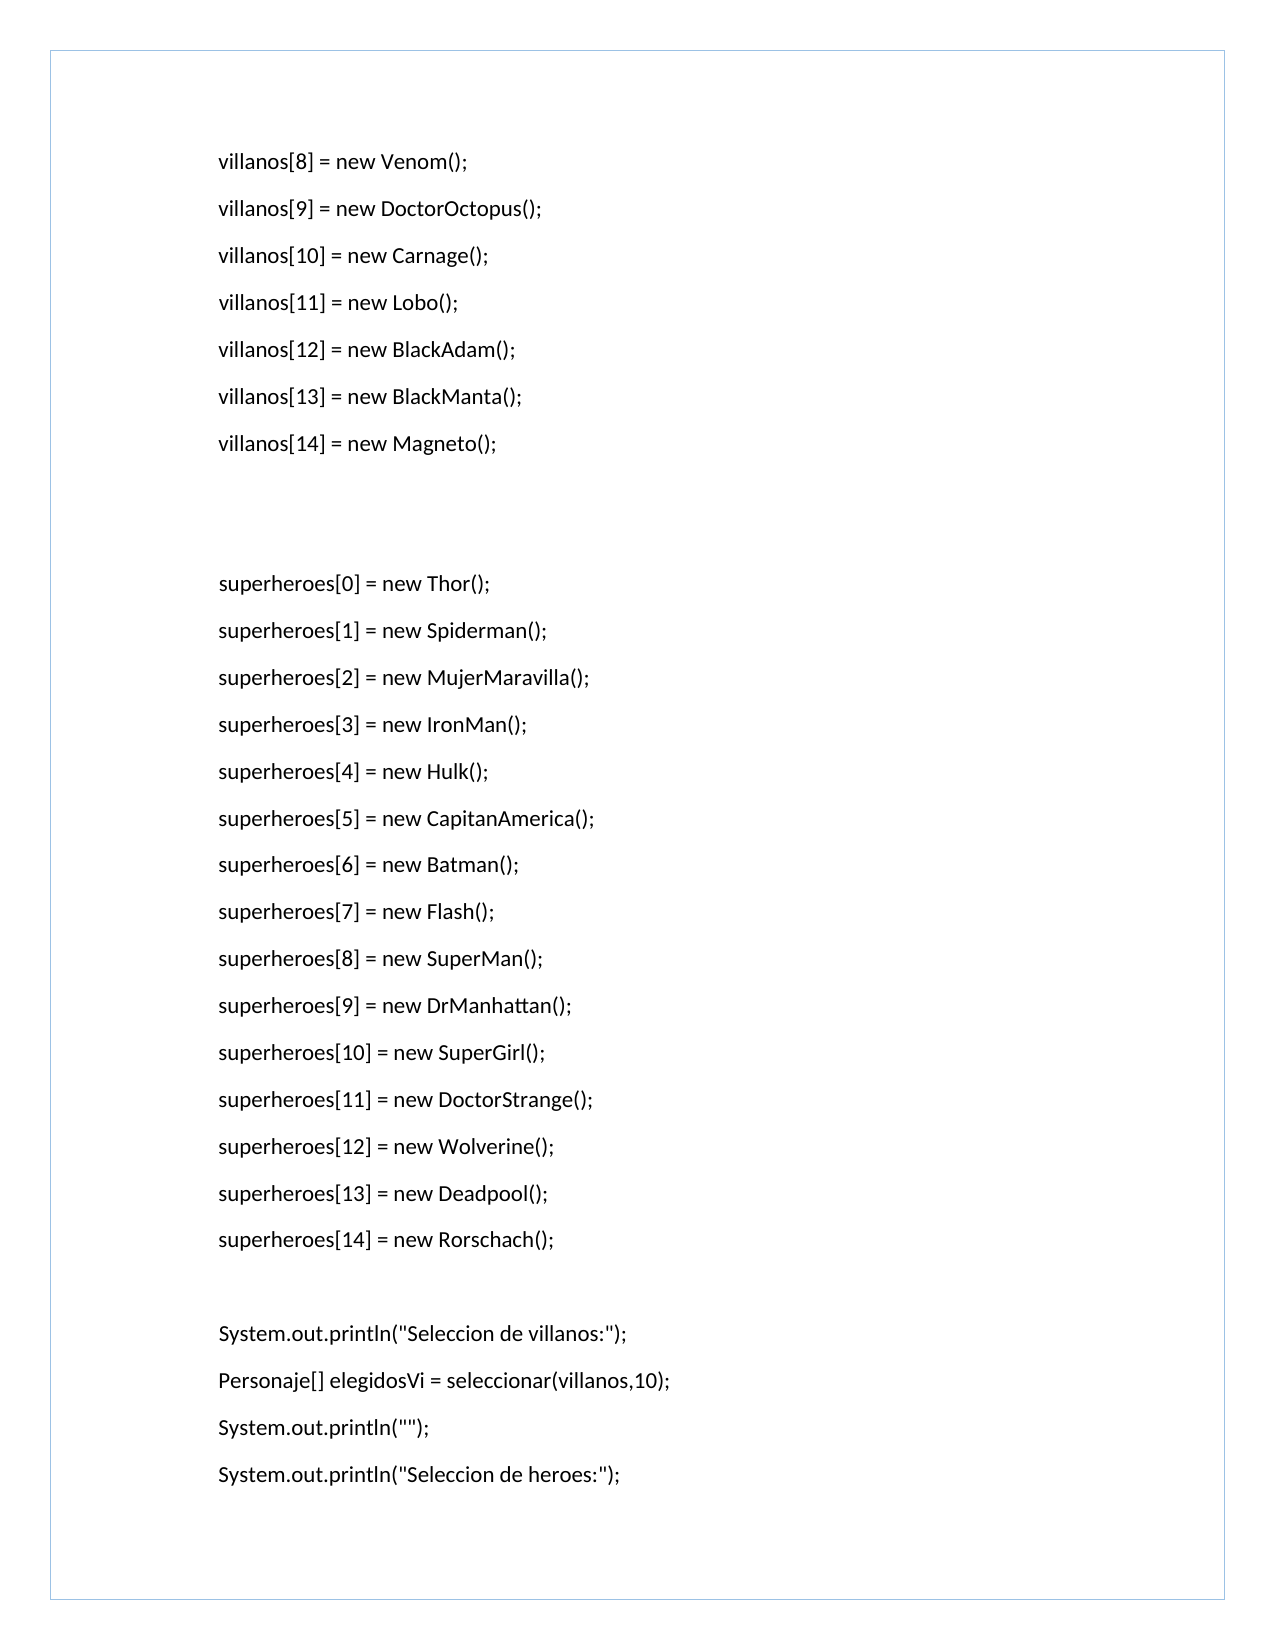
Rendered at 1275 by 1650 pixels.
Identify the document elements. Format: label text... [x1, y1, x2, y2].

text superheroes[13] = new Deadpool(); [177, 1179, 1098, 1207]
text superheroes[8] = new SuperMan(); [177, 944, 1098, 972]
text villanos[10] = new Carnage(); [177, 241, 1098, 269]
text villanos[8] = new Venom(); [177, 147, 1098, 176]
text Personaje[] elegidosVi = seleccionar(villanos,10); [177, 1366, 1098, 1394]
text superheroes[1] = new Spiderman(); [177, 616, 1098, 644]
text superheroes[10] = new SuperGirl(); [177, 1038, 1098, 1066]
text superheroes[14] = new Rorschach(); [177, 1226, 1098, 1254]
text superheroes[9] = new DrManhattan(); [177, 991, 1098, 1019]
text superheroes[4] = new Hulk(); [177, 757, 1098, 785]
text superheroes[7] = new Flash(); [177, 897, 1098, 926]
text superheroes[12] = new Wolverine(); [177, 1132, 1098, 1160]
text villanos[12] = new BlackAdam(); [177, 335, 1098, 363]
text System.out.println(""); [177, 1413, 1098, 1441]
text superheroes[6] = new Batman(); [177, 851, 1098, 879]
text villanos[14] = new Magneto(); [177, 429, 1098, 457]
text superheroes[11] = new DoctorStrange(); [177, 1085, 1098, 1113]
text superheroes[5] = new CapitanAmerica(); [177, 804, 1098, 832]
text superheroes[3] = new IronMan(); [177, 710, 1098, 738]
text superheroes[0] = new Thor(); [177, 569, 1098, 597]
text System.out.println("Seleccion de heroes:"); [177, 1460, 1098, 1488]
text villanos[11] = new Lobo(); [177, 288, 1098, 316]
text System.out.println("Seleccion de villanos:"); [177, 1319, 1098, 1347]
text villanos[9] = new DoctorOctopus(); [177, 194, 1098, 222]
text villanos[13] = new BlackManta(); [177, 382, 1098, 410]
text superheroes[2] = new MujerMaravilla(); [177, 663, 1098, 691]
